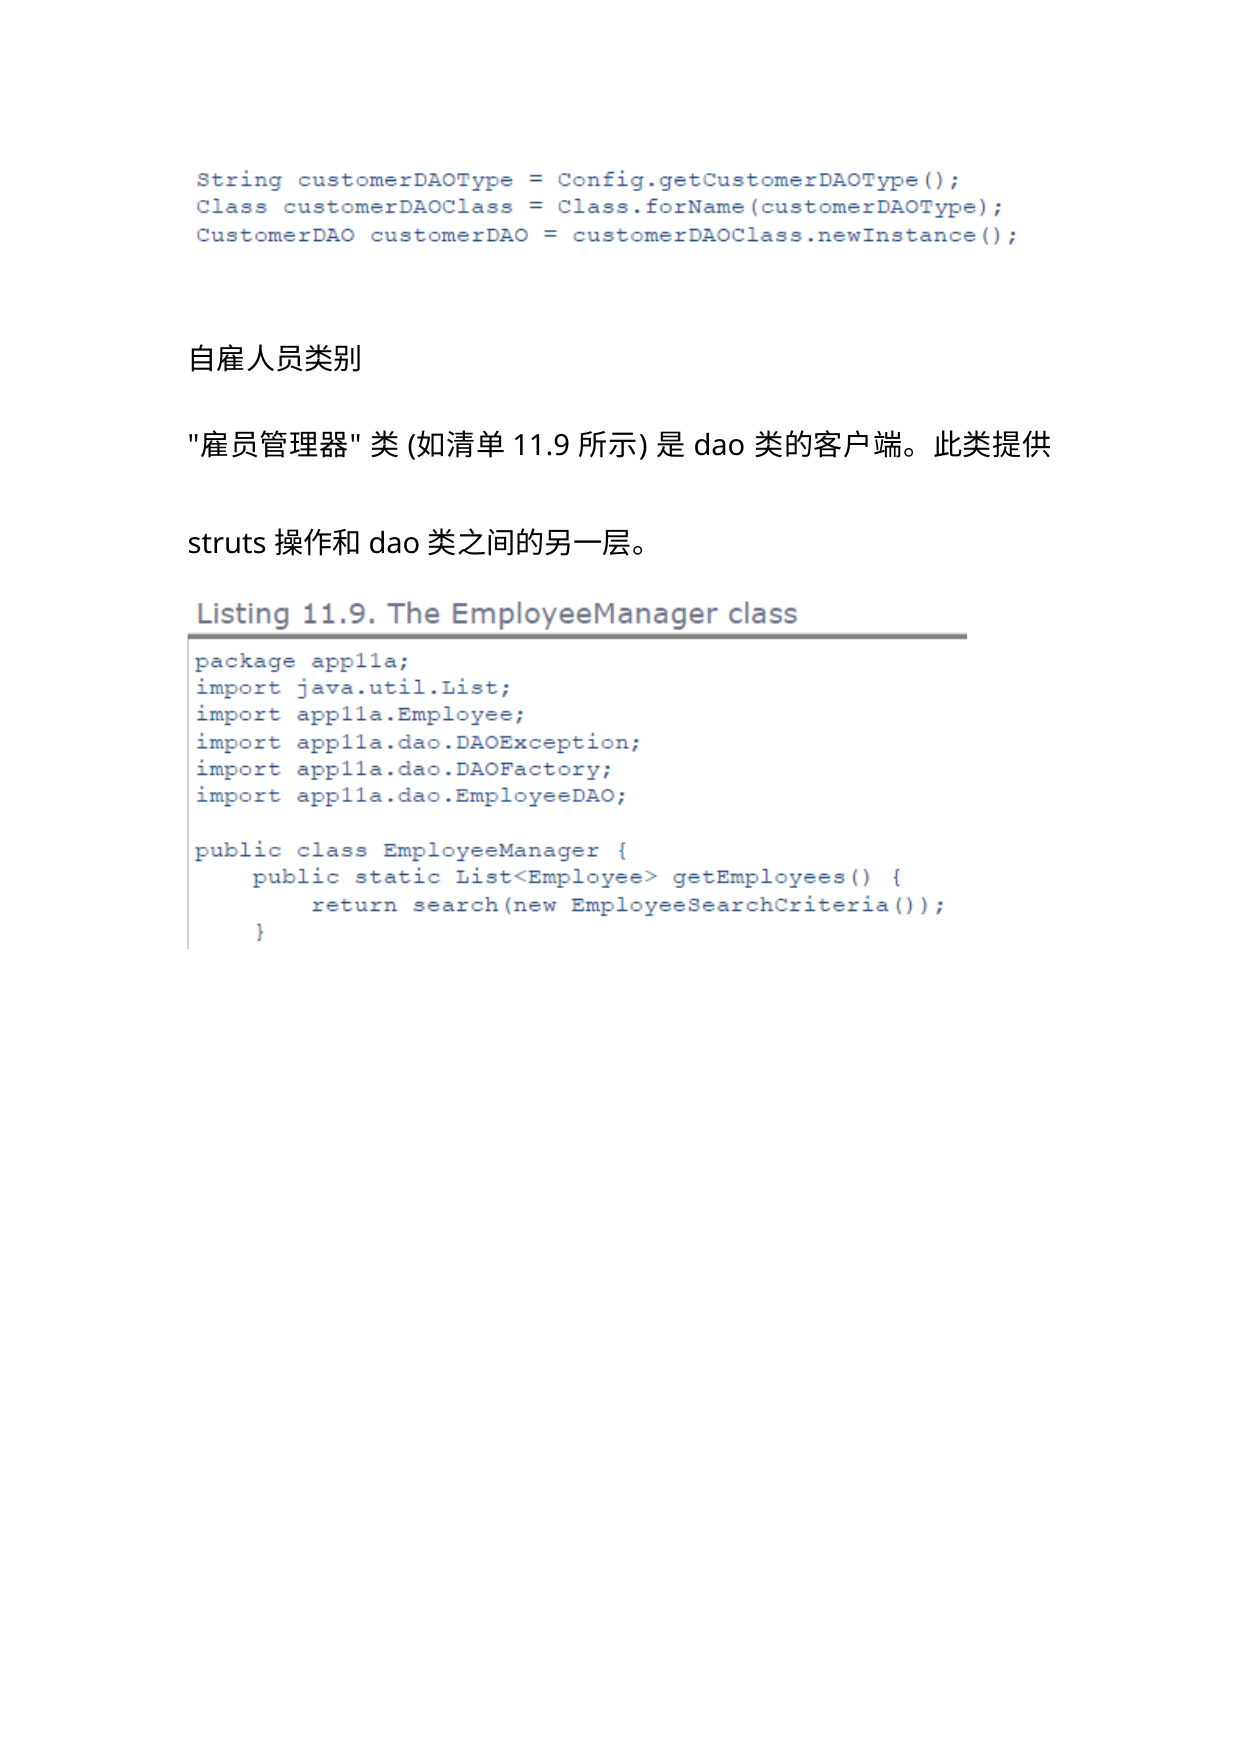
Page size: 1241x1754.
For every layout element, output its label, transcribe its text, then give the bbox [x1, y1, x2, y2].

text "雇员管理器" 类 (如清单11.9 所示) 是 dao 类的客户端。此类提供 struts 操作和 dao 类之间的另一层。 [187, 411, 1053, 573]
picture [187, 594, 968, 949]
picture [187, 162, 1038, 267]
